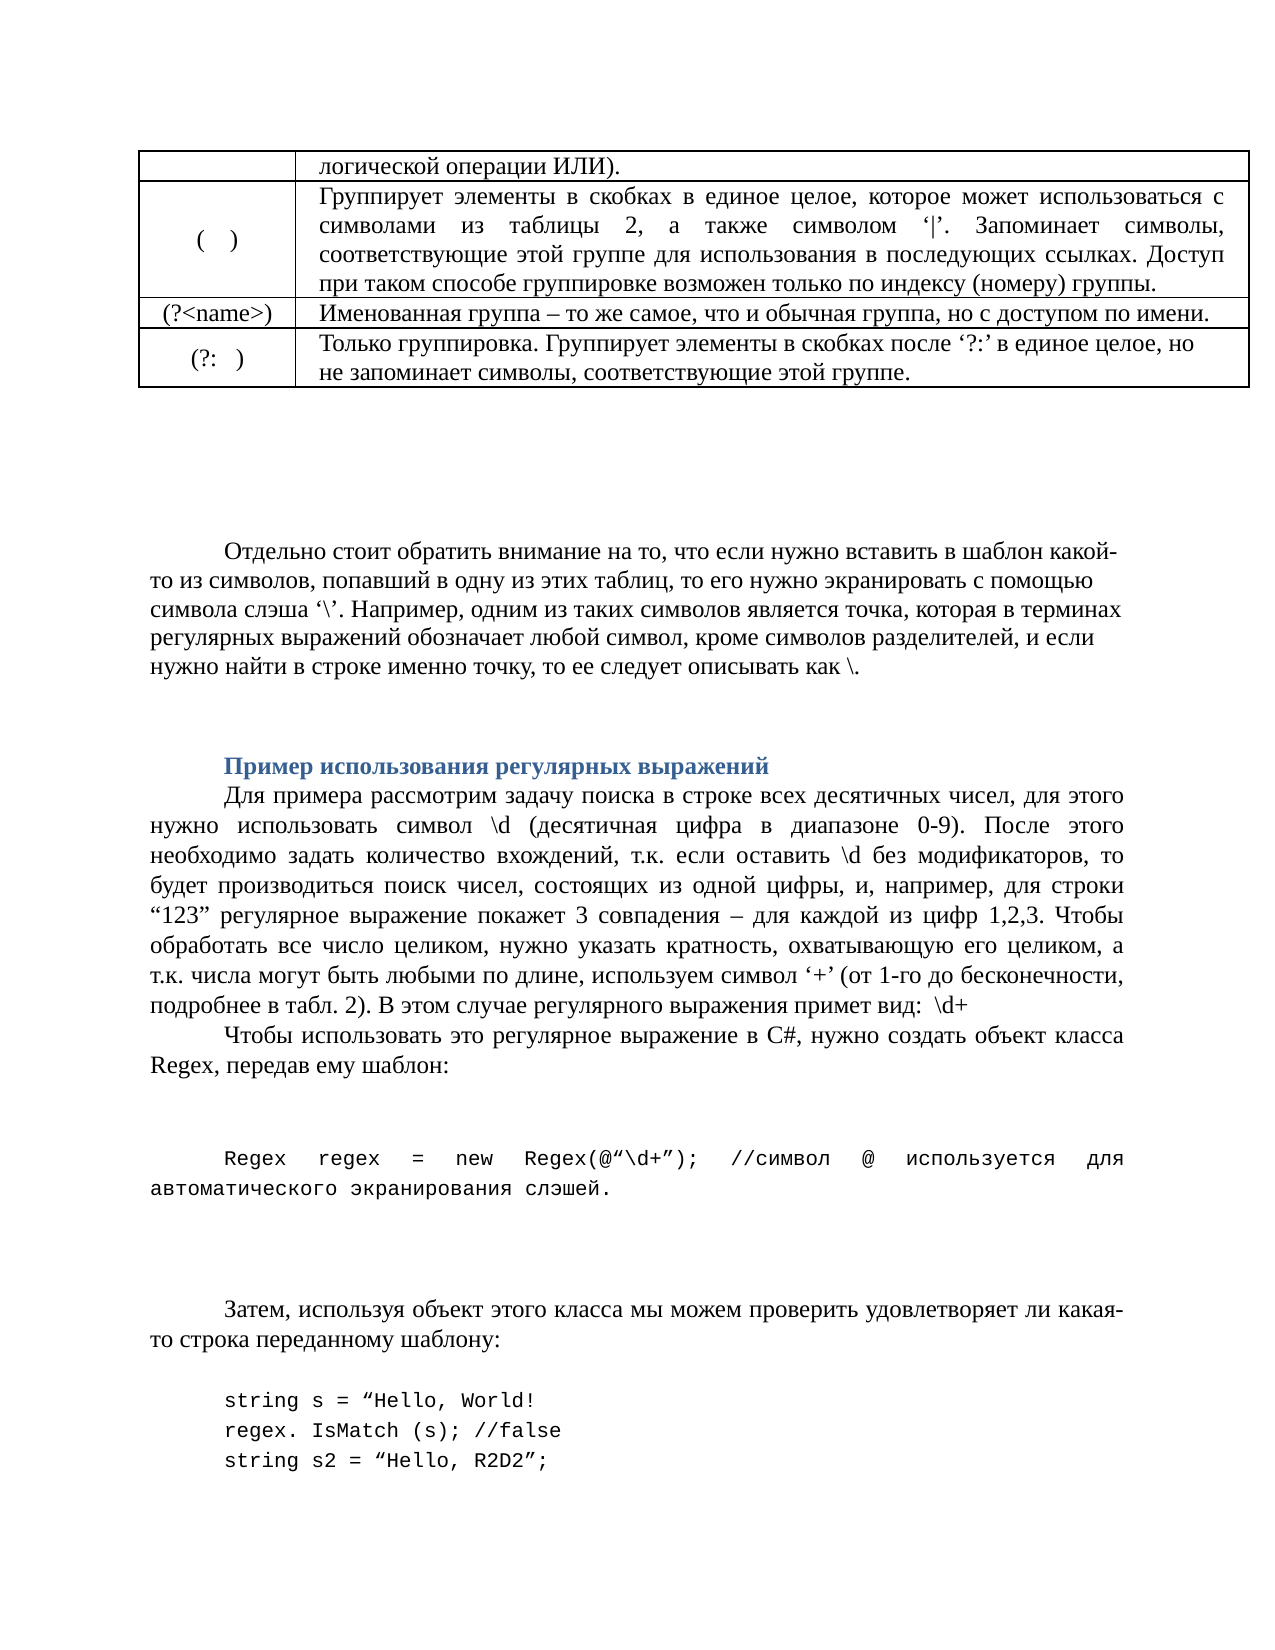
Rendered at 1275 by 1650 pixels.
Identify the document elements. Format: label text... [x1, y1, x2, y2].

table_cell (?: ) [140, 329, 295, 386]
text Затем, используя объект этого класса мы можем проверить удовлетворяет ли какая-то строка переданному шаблону: [150, 1294, 1125, 1354]
table_cell | [140, 152, 295, 180]
text string s = “Hello, World! [150, 1384, 1125, 1414]
table_cell (?<name>) [140, 298, 295, 327]
text Для примера рассмотрим задачу поиска в строке всех десятичных чисел, для этого нужно использовать символ \d (десятичная цифра в диапазоне 0-9). После этого необходимо задать количество вхождений, т.к. если оставить \d без модификаторов, то будет производиться поиск чисел, состоящих из одной цифры, и, например, для строки “123” регулярное выражение покажет 3 совпадения – для каждой из цифр 1,2,3. Чтобы обработать все число целиком, нужно указать кратность, охватывающую его целиком, а т.к. числа могут быть любыми по длине, используем символ ‘+’ (от 1-го до бесконечности, подробнее в табл. 2). В этом случае регулярного выражения примет вид: \d+ [150, 780, 1125, 1020]
text Пример использования регулярных выражений [150, 751, 1125, 780]
text Чтобы использовать это регулярное выражение в C#, нужно создать объект класса Regex, передав ему шаблон: [150, 1020, 1125, 1080]
table_cell Соответствует либо подвыражению слева, либо подвыражению справа (аналог логической операции ИЛИ). [296, 152, 1248, 180]
text string s2 = “Hello, R2D2”; [150, 1444, 1125, 1474]
table_cell ( ) [140, 182, 295, 297]
table_cell Только группировка. Группирует элементы в скобках после ‘?:’ в единое целое, но не запоминает символы, соответствующие этой группе. [296, 329, 1248, 386]
table_cell Именованная группа – то же самое, что и обычная группа, но с доступом по имени. [296, 298, 1248, 327]
text Regex regex = new Regex(@“\d+”); //символ @ используется для автоматического экранирования слэшей. [150, 1141, 1125, 1201]
text regex. IsMatch (s); //false [150, 1414, 1125, 1444]
text Отдельно стоит обратить внимание на то, что если нужно вставить в шаблон какой-то из символов, попавший в одну из этих таблиц, то его нужно экранировать с помощью символа слэша ‘\’. Например, одним из таких символов является точка, которая в терминах регулярных выражений обозначает любой символ, кроме символов разделителей, и если нужно найти в строке именно точку, то ее следует описывать как \. [150, 537, 1125, 680]
